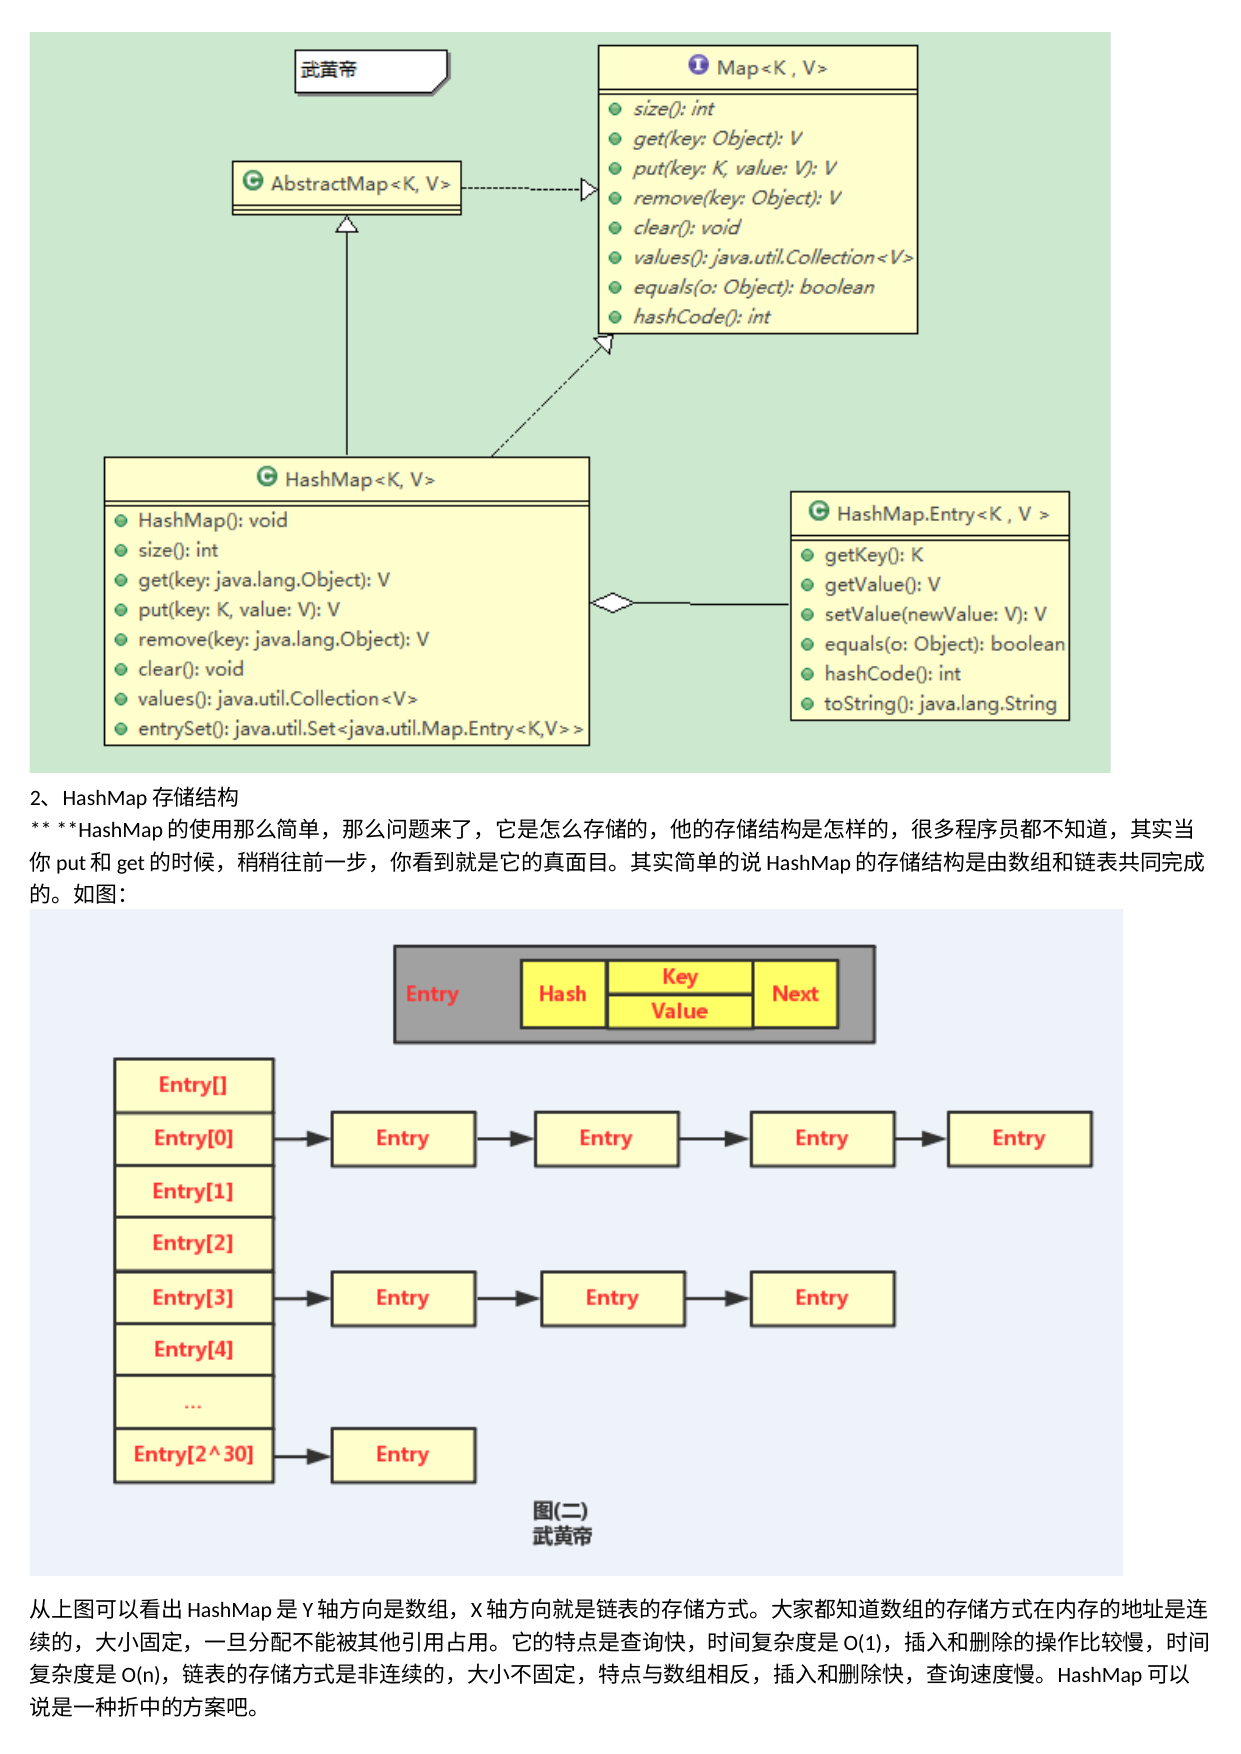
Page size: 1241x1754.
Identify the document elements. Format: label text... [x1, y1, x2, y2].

text ** **HashMap的使用那么简单，那么问题来了，它是怎么存储的，他的存储结构是怎样的，很多程序员都不知道，其实当你put和get的时候，稍稍往前一步，你看到就是它的真面目。其实简单的说HashMap的存储结构是由数组和链表共同完成的。如图： [29, 812, 1211, 909]
text 从上图可以看出HashMap是Y轴方向是数组，X轴方向就是链表的存储方式。大家都知道数组的存储方式在内存的地址是连续的，大小固定，一旦分配不能被其他引用占用。它的特点是查询快，时间复杂度是O(1)，插入和删除的操作比较慢，时间复杂度是O(n)，链表的存储方式是非连续的，大小不固定，特点与数组相反，插入和删除快，查询速度慢。HashMap可以说是一种折中的方案吧。 [29, 1592, 1211, 1722]
text 2、HashMap存储结构 [29, 779, 1211, 812]
picture [29, 909, 1124, 1576]
picture [29, 32, 1111, 773]
